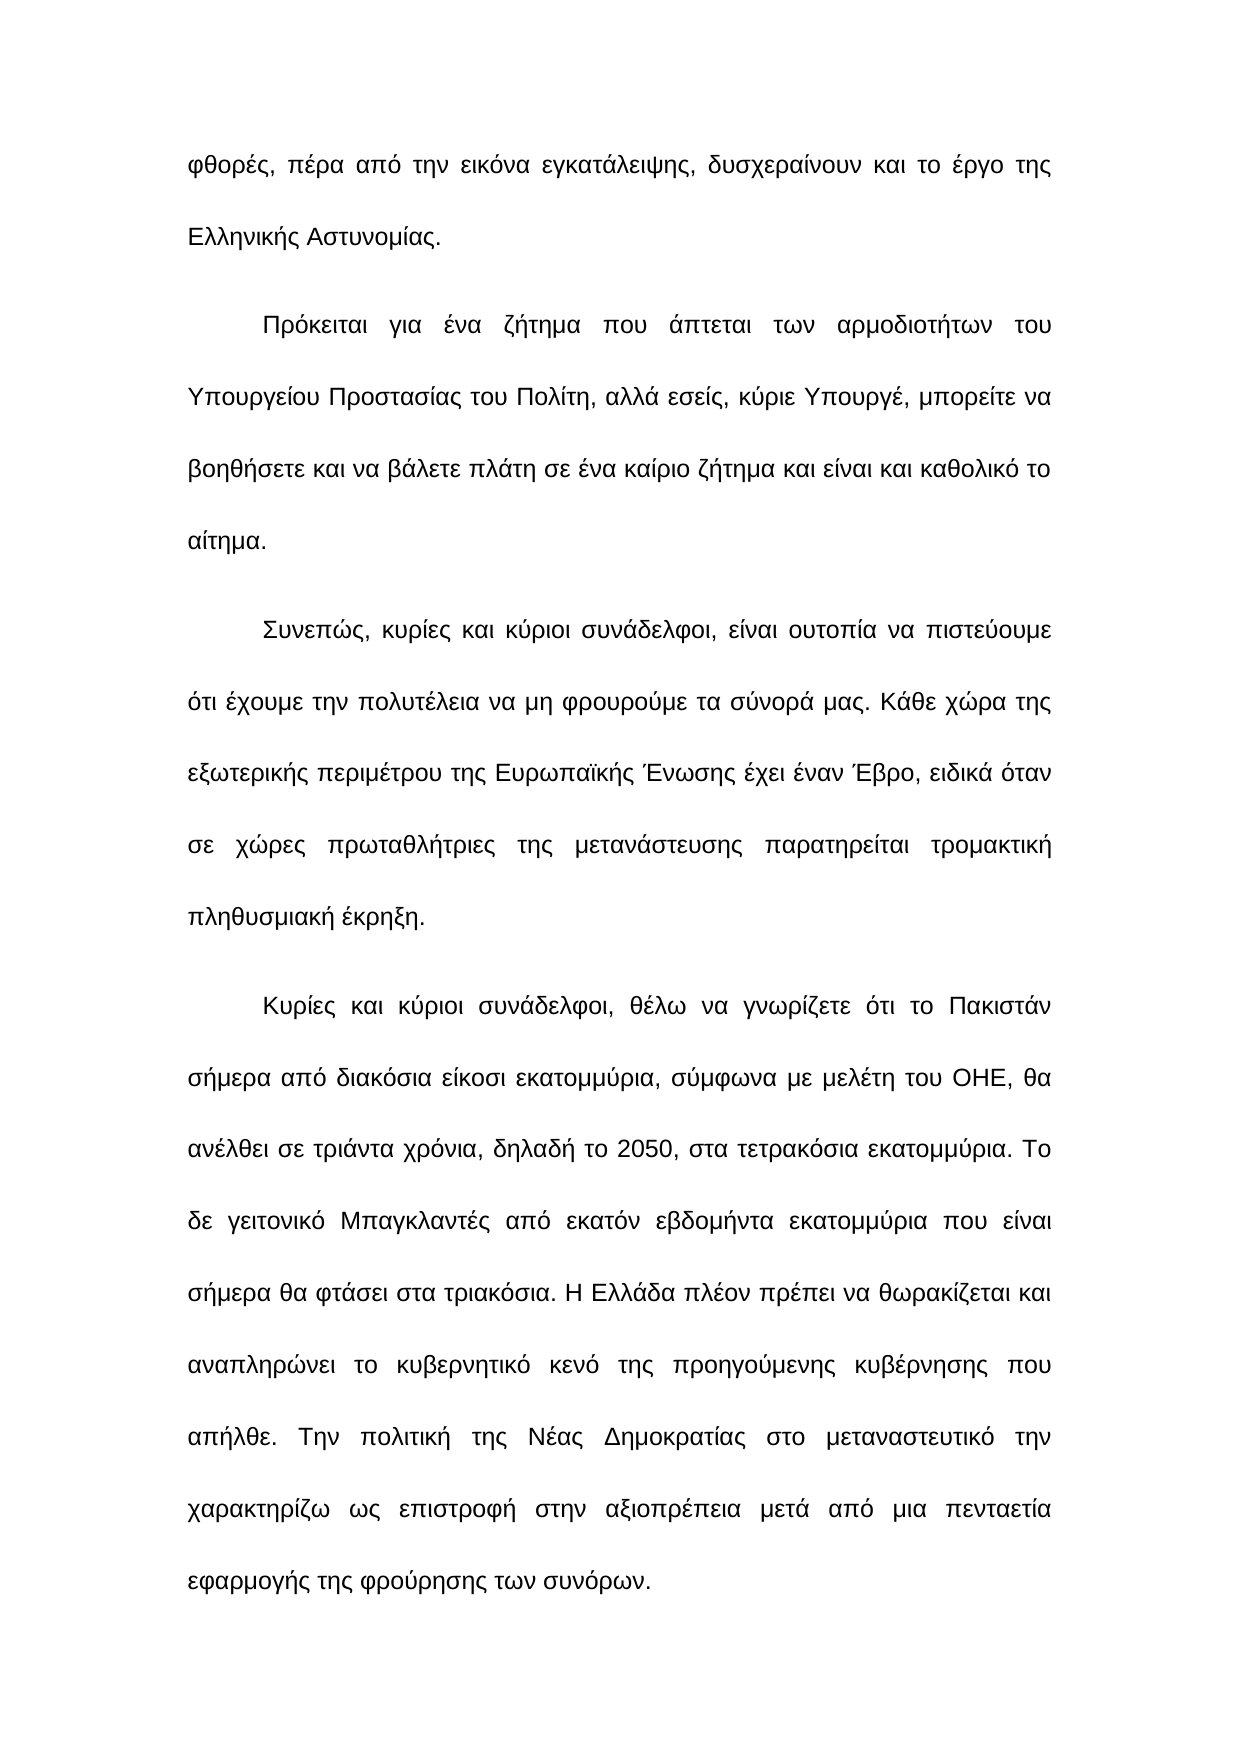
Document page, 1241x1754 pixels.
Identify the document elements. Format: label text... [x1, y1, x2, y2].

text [187, 150, 1053, 251]
text Πρόκειται για ένα ζήτημα που άπτεται των αρμοδιοτήτων του Υπουργείου Προστασίας του Πολίτη, αλλά εσείς, κύριε Υπουργέ, μπορείτε να βοηθήσετε και να βάλετε πλάτη σε ένα καίριο ζήτημα και είναι και καθολικό το αίτημα. [187, 310, 1053, 555]
text Κυρίες και κύριοι συνάδελφοι, θέλω να γνωρίζετε ότι το Πακιστάν σήμερα από διακόσια είκοσι εκατομμύρια, σύμφωνα με μελέτη του ΟΗΕ, θα ανέλθει σε τριάντα χρόνια, δηλαδή το 2050, στα τετρακόσια εκατομμύρια. Το δε γειτονικό Μπαγκλαντές από εκατόν εβδομήντα εκατομμύρια που είναι σήμερα θα φτάσει στα τριακόσια. Η Ελλάδα πλέον πρέπει να θωρακίζεται και αναπληρώνει το κυβερνητικό κενό της προηγούμενης κυβέρνησης που απήλθε. Την πολιτική της Νέας Δημοκρατίας στο μεταναστευτικό την χαρακτηρίζω ως επιστροφή στην αξιοπρέπεια μετά από μια πενταετία εφαρμογής της φρούρησης των συνόρων. [187, 991, 1053, 1594]
text Συνεπώς, κυρίες και κύριοι συνάδελφοι, είναι ουτοπία να πιστεύουμε ότι έχουμε την πολυτέλεια να μη φρουρούμε τα σύνορά μας. Κάθε χώρα της εξωτερικής περιμέτρου της Ευρωπαϊκής Ένωσης έχει έναν Έβρο, ειδικά όταν σε χώρες πρωταθλήτριες της μετανάστευσης παρατηρείται τρομακτική πληθυσμιακή έκρηξη. [187, 614, 1053, 931]
